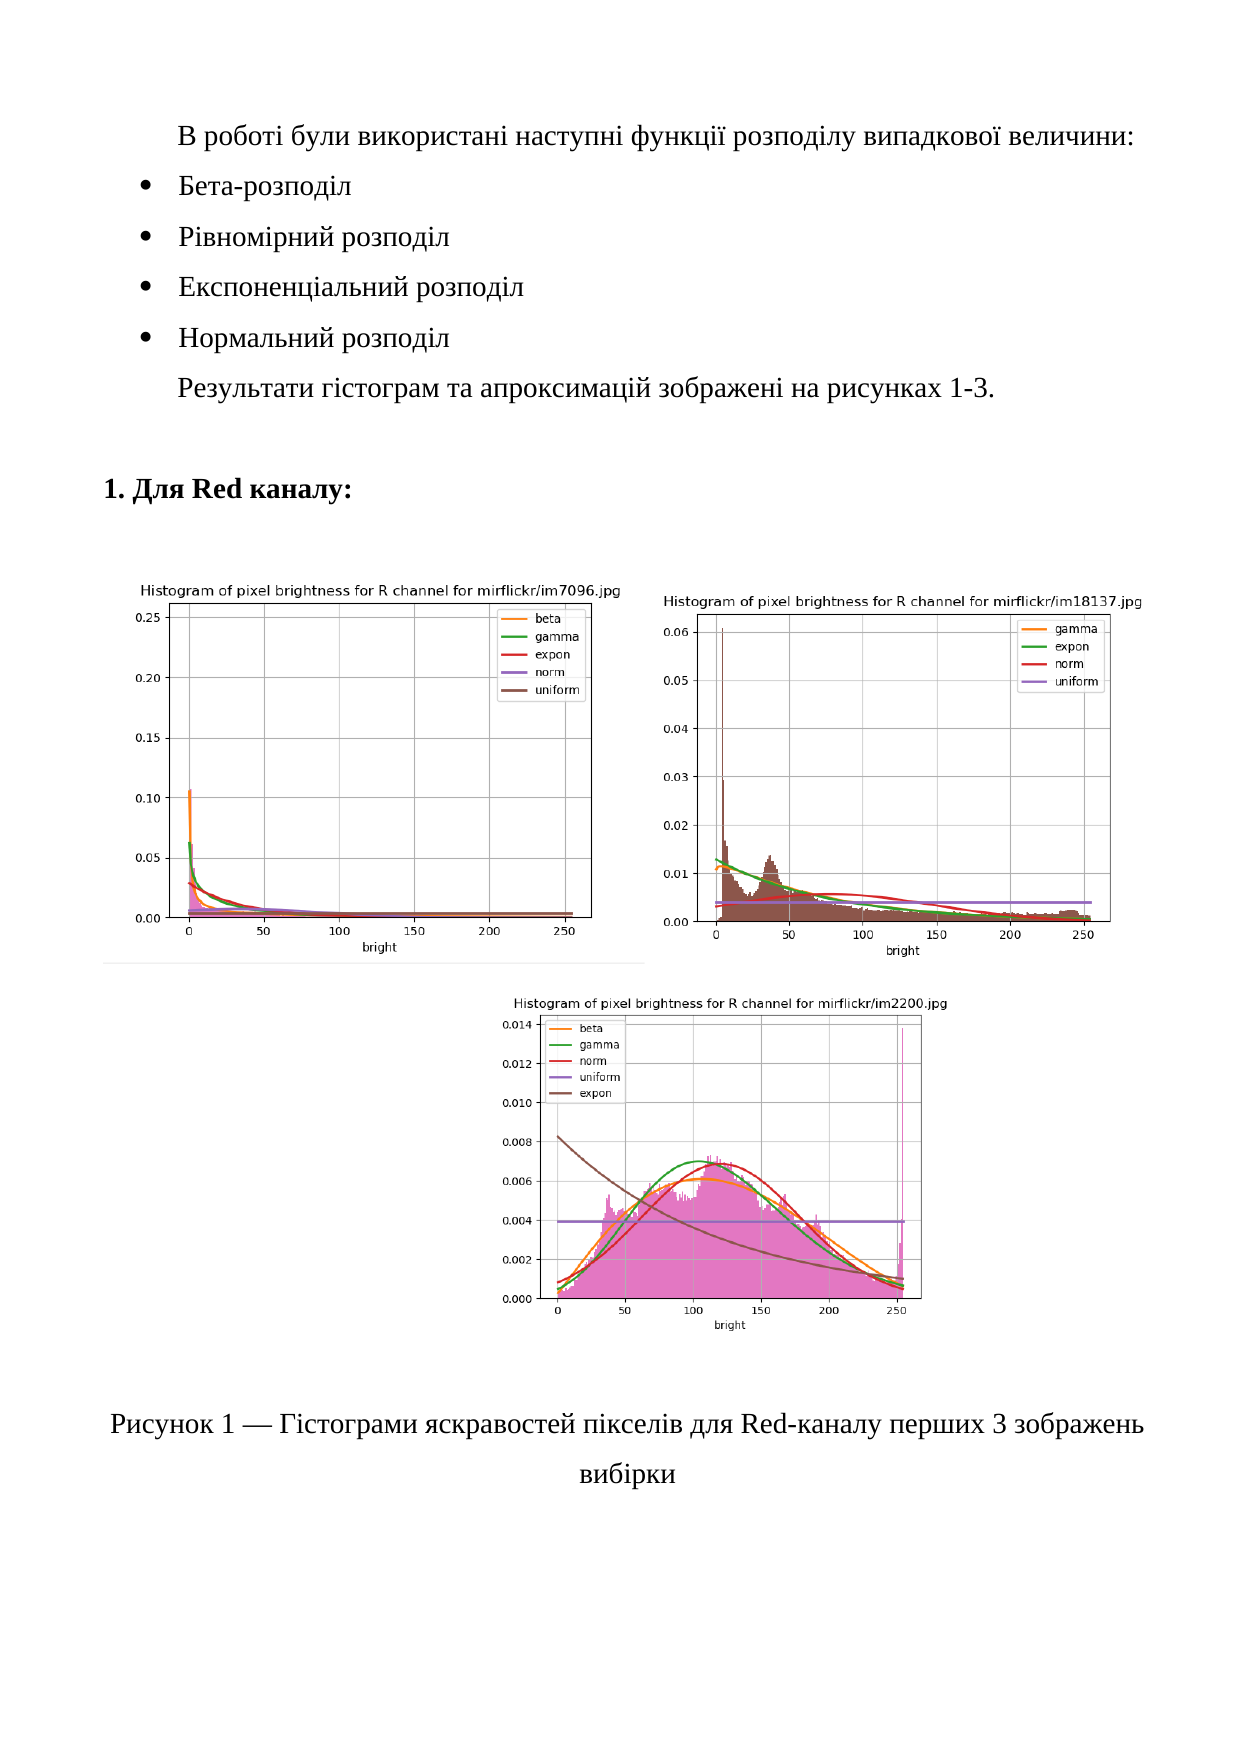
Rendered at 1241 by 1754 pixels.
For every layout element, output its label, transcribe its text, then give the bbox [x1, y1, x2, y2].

text В роботі були використані наступні функції розподілу випадкової величини: [103, 118, 1152, 152]
list Рівномірний розподіл [141, 219, 1152, 252]
text Рисунок 1 — Гістограми яскравостей пікселів для Red-каналу перших 3 зображень вибірки [103, 1406, 1152, 1490]
list Нормальний розподіл [141, 320, 1152, 353]
text 1. Для Red каналу: [103, 471, 1152, 504]
picture [103, 571, 1150, 964]
list Експоненціальний розподіл [141, 269, 1152, 303]
text Результати гістограм та апроксимацій зображені на рисунках 1-3. [103, 370, 1152, 404]
list Бета-розподіл [141, 168, 1152, 202]
picture [496, 978, 963, 1339]
